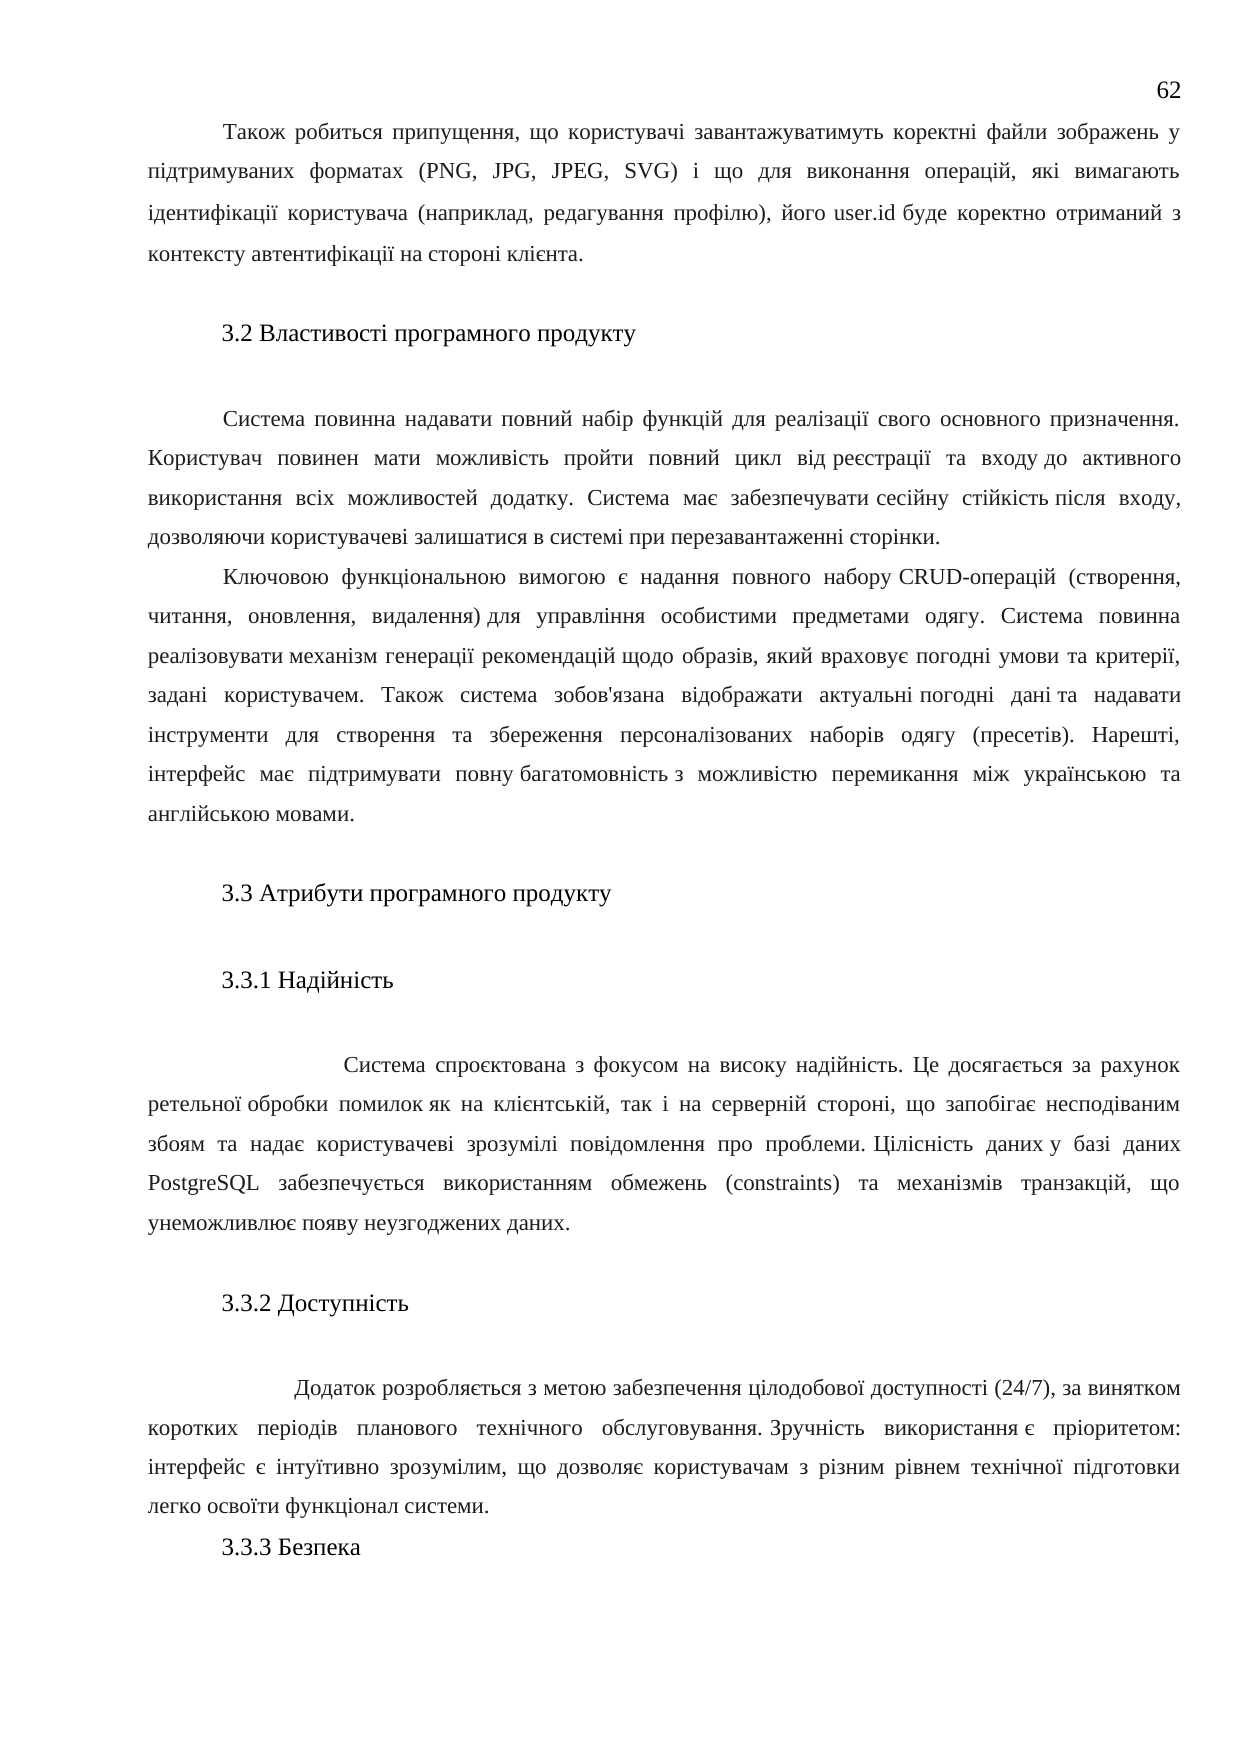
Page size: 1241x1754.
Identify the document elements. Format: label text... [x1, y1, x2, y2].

text 3.3.3 Безпека [148, 1532, 1106, 1561]
text Система повинна надавати повний набір функцій для реалізації свого основного призначення. Користувач повинен мати можливість пройти повний цикл від реєстрації та входу до активного використання всіх можливостей додатку. Система має забезпечувати сесійну стійкість після входу, дозволяючи користувачеві залишатися в системі при перезавантаженні сторінки. [148, 405, 1181, 549]
text 3.3.2 Доступність [221, 1288, 1106, 1317]
text Також робиться припущення, що користувачі завантажуватимуть коректні файли зображень у підтримуваних форматах (PNG, JPG, JPEG, SVG) і що для виконання операцій, які вимагають ідентифікації користувача (наприклад, редагування профілю), його user.id буде коректно отриманий з контексту автентифікації на стороні клієнта. [148, 118, 1181, 266]
text Система спроєктована з фокусом на високу надійність. Це досягається за рахунок ретельної обробки помилок як на клієнтській, так і на серверній стороні, що запобігає несподіваним збоям та надає користувачеві зрозумілі повідомлення про проблеми. Цілісність даних у базі даних PostgreSQL забезпечується використанням обмежень (constraints) та механізмів транзакцій, що унеможливлює появу неузгоджених даних. [148, 1051, 1181, 1235]
text Додаток розробляється з метою забезпечення цілодобової доступності (24/7), за винятком коротких періодів планового технічного обслуговування. Зручність використання є пріоритетом: інтерфейс є інтуїтивно зрозумілим, що дозволяє користувачам з різним рівнем технічної підготовки легко освоїти функціонал системи. [148, 1374, 1181, 1453]
text 3.3.1 Надійність [148, 965, 1106, 993]
text 3.2 Властивості програмного продукту [221, 318, 1106, 347]
text Ключовою функціональною вимогою є надання повного набору CRUD-операцій (створення, читання, оновлення, видалення) для управління особистими предметами одягу. Система повинна реалізовувати механізм генерації рекомендацій щодо образів, який враховує погодні умови та критерії, задані користувачем. Також система зобов'язана відображати актуальні погодні дані та надавати інструменти для створення та збереження персоналізованих наборів одягу (пресетів). Нарешті, інтерфейс має підтримувати повну багатомовність з можливістю перемикання між українською та англійською мовами. [148, 563, 1181, 826]
text Додаток розробляється з метою забезпечення цілодобової доступності (24/7), за винятком коротких періодів планового технічного обслуговування. Зручність використання є пріоритетом: інтерфейс є інтуїтивно зрозумілим, що дозволяє користувачам з різним рівнем технічної підготовки легко освоїти функціонал системи. [148, 1479, 1181, 1519]
text 3.3 Атрибути програмного продукту [221, 878, 1106, 907]
